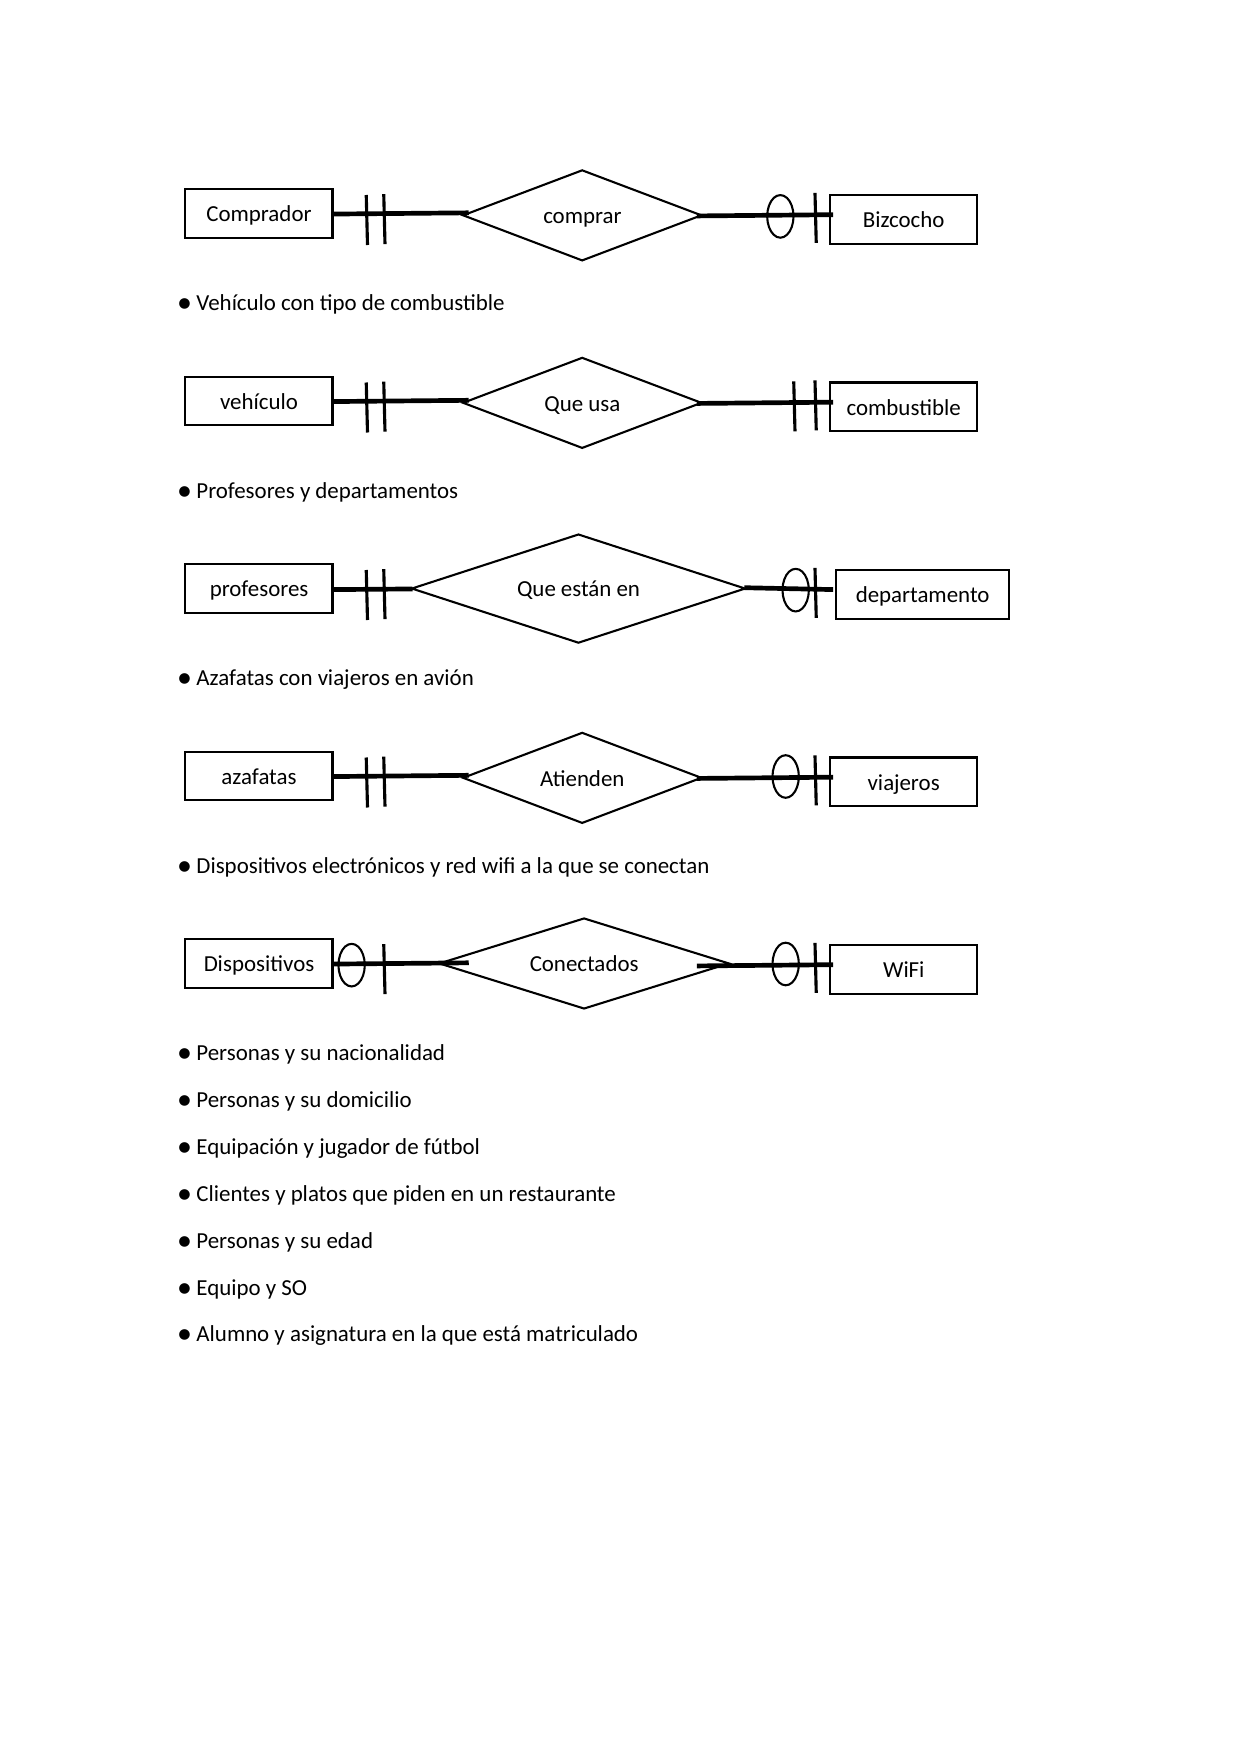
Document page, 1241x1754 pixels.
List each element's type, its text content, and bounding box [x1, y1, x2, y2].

text ● Personas y su nacionalidad [177, 1038, 1063, 1066]
text ● Equipación y jugador de fútbol [177, 1132, 1063, 1160]
text ● Clientes y platos que piden en un restaurante [177, 1179, 1063, 1207]
text ● Azafatas con viajeros en avión [177, 663, 1063, 691]
text ● Equipo y SO [177, 1273, 1063, 1301]
text ● Vehículo con tipo de combustible [177, 288, 1063, 316]
text ● Profesores y departamentos [177, 476, 1063, 504]
text ● Personas y su domicilio [177, 1085, 1063, 1113]
text ● Personas y su edad [177, 1226, 1063, 1254]
text ● Alumno y asignatura en la que está matriculado [177, 1319, 1063, 1347]
text ● Dispositivos electrónicos y red wifi a la que se conectan [177, 851, 1063, 879]
